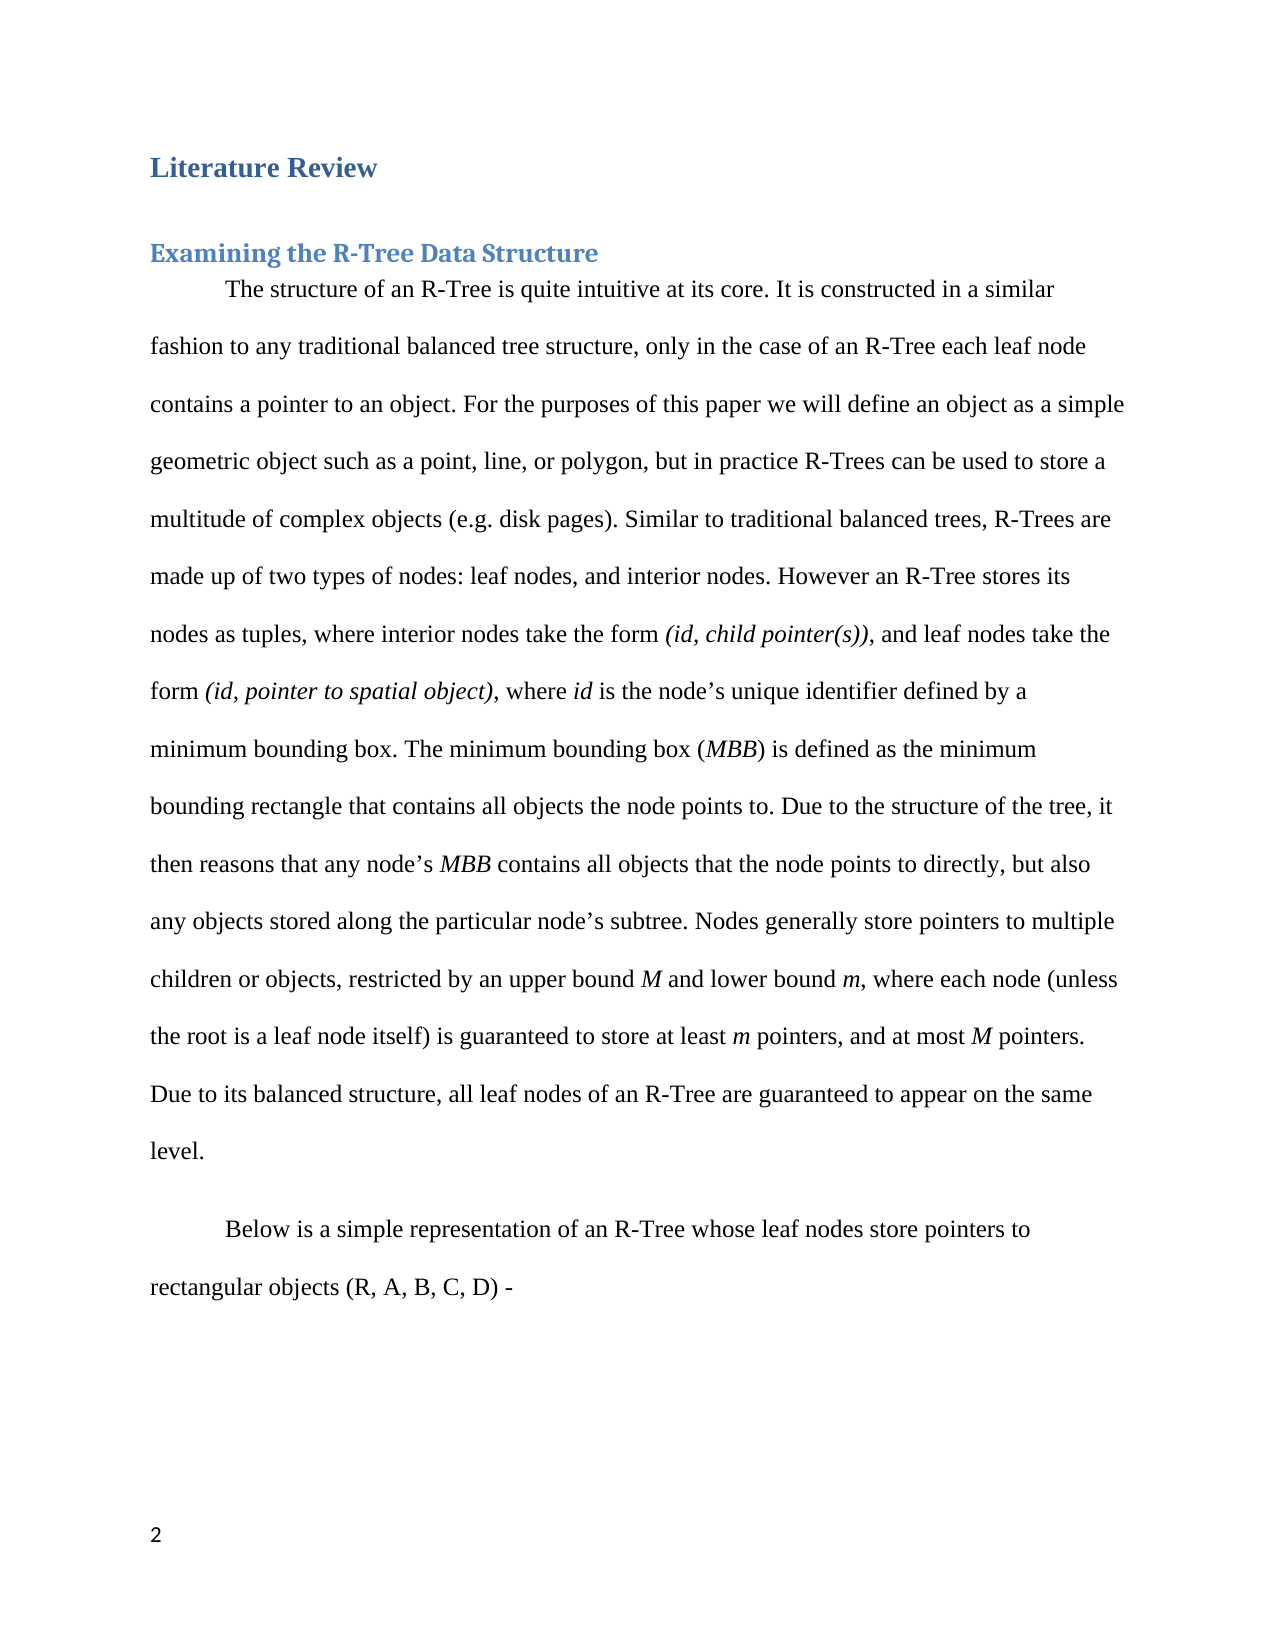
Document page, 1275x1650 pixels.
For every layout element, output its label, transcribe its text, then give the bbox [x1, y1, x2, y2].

text Below is a simple representation of an R-Tree whose leaf nodes store pointers to rectangular objects (R, A, B, C, D) - [150, 1214, 1125, 1301]
subtitle Literature Review [150, 150, 1125, 183]
text The structure of an R-Tree is quite intuitive at its core. It is constructed in a similar fashion to any traditional balanced tree structure, only in the case of an R-Tree each leaf node contains a pointer to an object. For the purposes of this paper we will define an object as a simple geometric object such as a point, line, or polygon, but in practice R-Trees can be used to store a multitude of complex objects (e.g. disk pages). Similar to traditional balanced trees, R-Trees are made up of two types of nodes: leaf nodes, and interior nodes. However an R-Tree stores its nodes as tuples, where interior nodes take the form (id, child pointer(s)), and leaf nodes take the form (id, pointer to spatial object), where id is the node’s unique identifier defined by a minimum bounding box. The minimum bounding box (MBB) is defined as the minimum bounding rectangle that contains all objects the node points to. Due to the structure of the tree, it then reasons that any node’s MBB contains all objects that the node points to directly, but also any objects stored along the particular node’s subtree. Nodes generally store pointers to multiple children or objects, restricted by an upper bound M and lower bound m, where each node (unless the root is a leaf node itself) is guaranteed to store at least m pointers, and at most M pointers. Due to its balanced structure, all leaf nodes of an R-Tree are guaranteed to appear on the same level. [150, 274, 1125, 1165]
subtitle Examining the R-Tree Data Structure [150, 238, 1125, 269]
